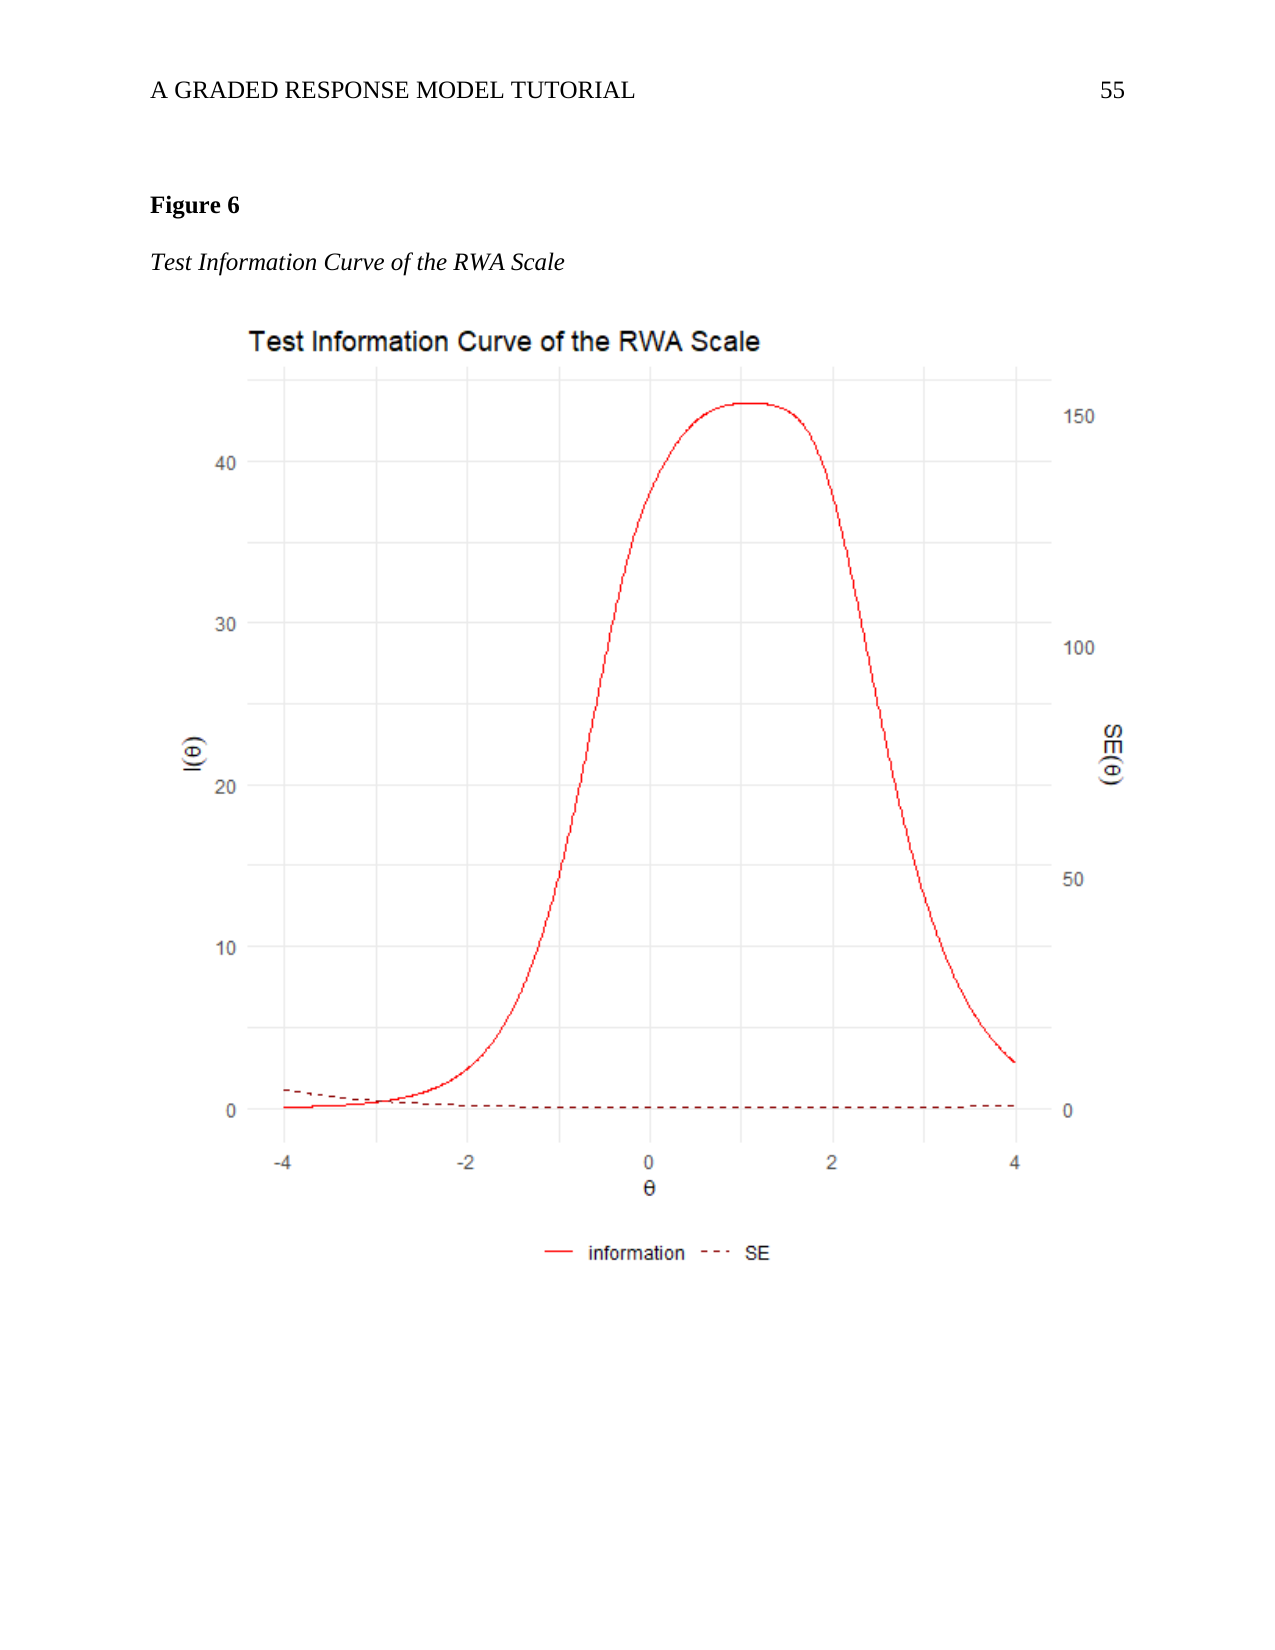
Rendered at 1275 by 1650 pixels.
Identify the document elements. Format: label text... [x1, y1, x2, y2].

title Figure 6 [150, 190, 1125, 219]
picture [168, 317, 1144, 1293]
text Test Information Curve of the RWA Scale [150, 247, 1125, 276]
